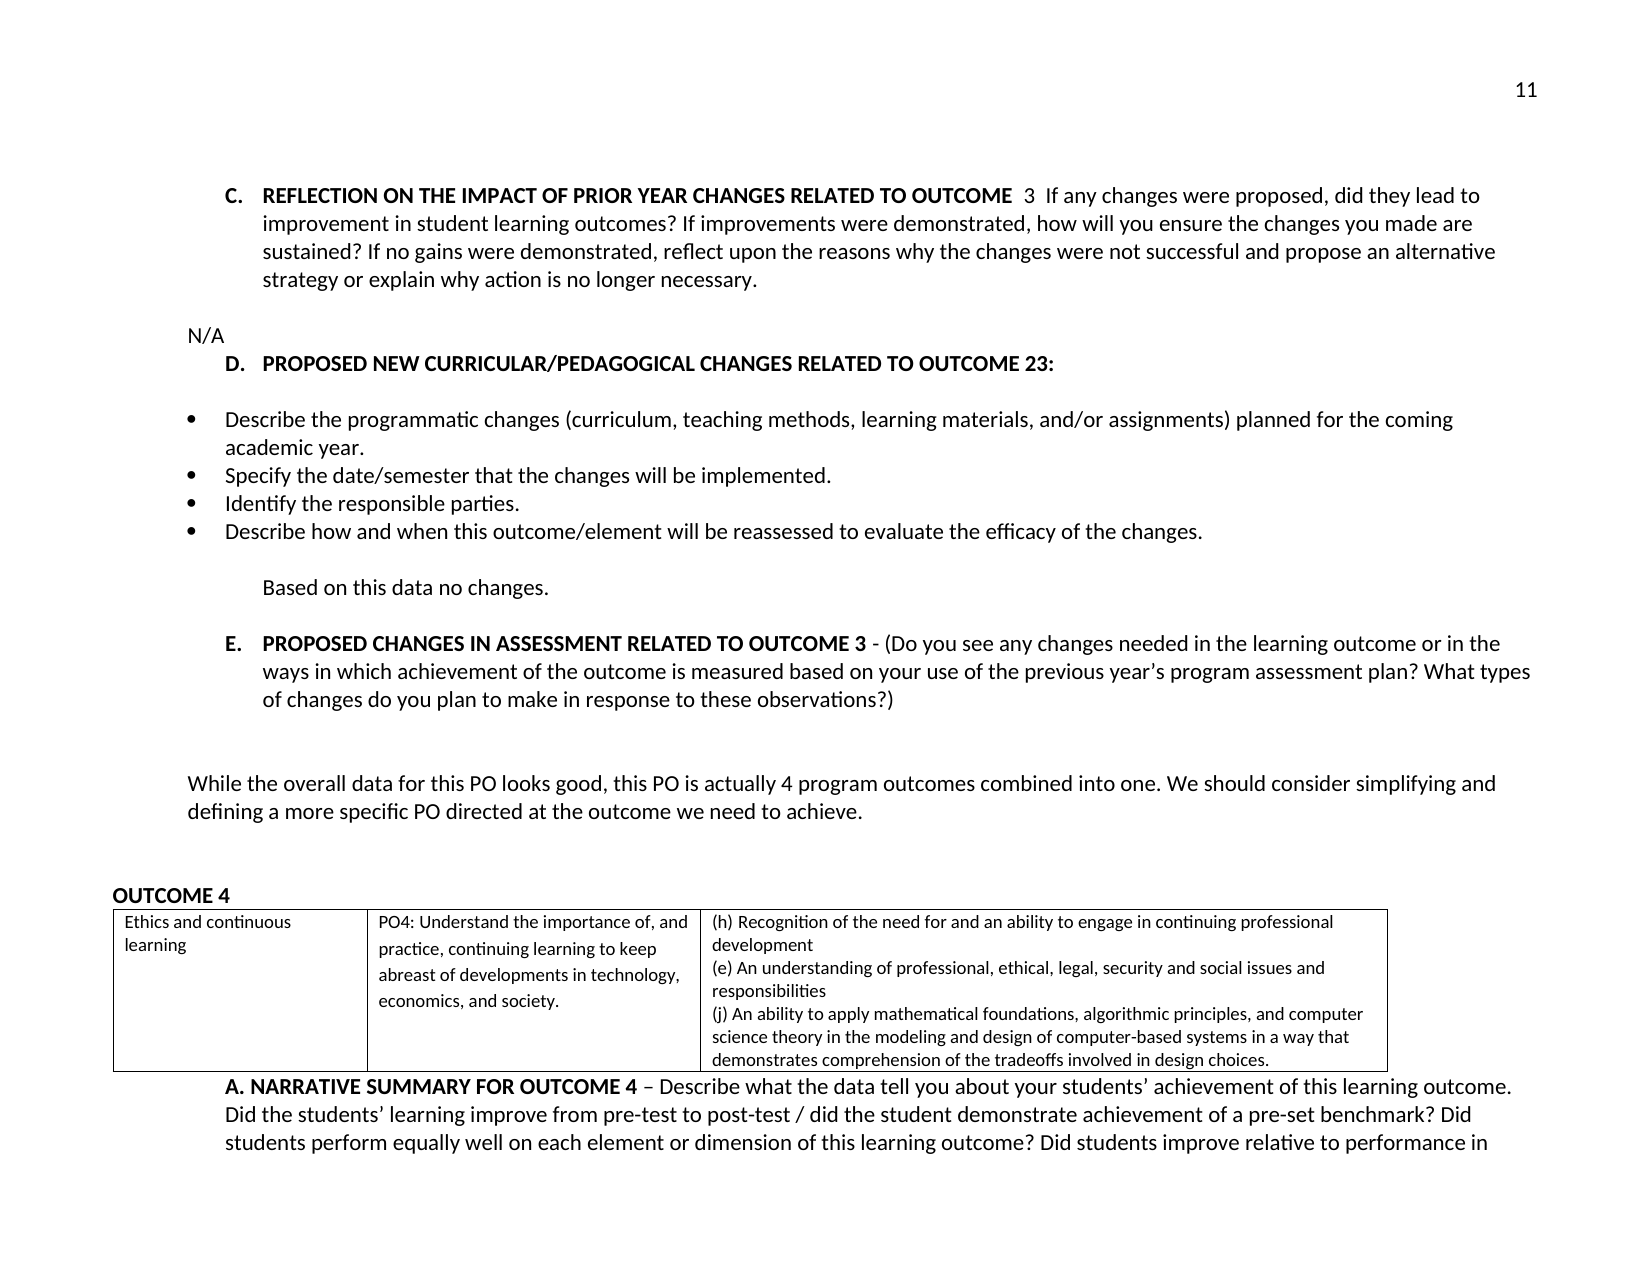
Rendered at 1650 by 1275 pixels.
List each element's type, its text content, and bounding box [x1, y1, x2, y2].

text Based on this data no changes. [262, 573, 1537, 601]
table_header Ethics and continuous learning [114, 910, 367, 1071]
table_header (h) Recognition of the need for and an ability to engage in continuing professional development (e) An understanding of professional, ethical, legal, security and social issues and responsibilities (j) An ability to apply mathematical foundations, algorithmic principles, and computer science theory in the modeling and design of computer-based systems in a way that demonstrates comprehension of the tradeoffs involved in design choices. [701, 910, 1387, 1071]
list Identify the responsible parties. [187, 489, 1537, 517]
text While the overall data for this PO looks good, this PO is actually 4 program outcomes combined into one. We should consider simplifying and defining a more specific PO directed at the outcome we need to achieve. [187, 769, 1537, 825]
text N/A [187, 321, 1537, 349]
list Describe the programmatic changes (curriculum, teaching methods, learning materials, and/or assignments) planned for the coming academic year. [187, 405, 1537, 461]
list Specify the date/semester that the changes will be implemented. [187, 461, 1537, 489]
table_header PO4: Understand the importance of, and practice, continuing learning to keep abreast of developments in technology, economics, and society. [368, 910, 700, 1071]
list Describe how and when this outcome/element will be reassessed to evaluate the efficacy of the changes. [187, 517, 1537, 545]
list PROPOSED CHANGES IN ASSESSMENT RELATED TO OUTCOME 3 - (Do you see any changes needed in the learning outcome or in the ways in which achievement of the outcome is measured based on your use of the previous year’s program assessment plan? What types of changes do you plan to make in response to these observations?) [225, 629, 1537, 713]
list PROPOSED NEW CURRICULAR/PEDAGOGICAL CHANGES RELATED TO OUTCOME 23: [225, 349, 1537, 377]
text OUTCOME 4 [112, 881, 1537, 909]
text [225, 1072, 1537, 1156]
list REFLECTION ON THE IMPACT OF PRIOR YEAR CHANGES RELATED TO OUTCOME 3 If any changes were proposed, did they lead to improvement in student learning outcomes? If improvements were demonstrated, how will you ensure the changes you made are sustained? If no gains were demonstrated, reflect upon the reasons why the changes were not successful and propose an alternative strategy or explain why action is no longer necessary. [225, 181, 1537, 293]
